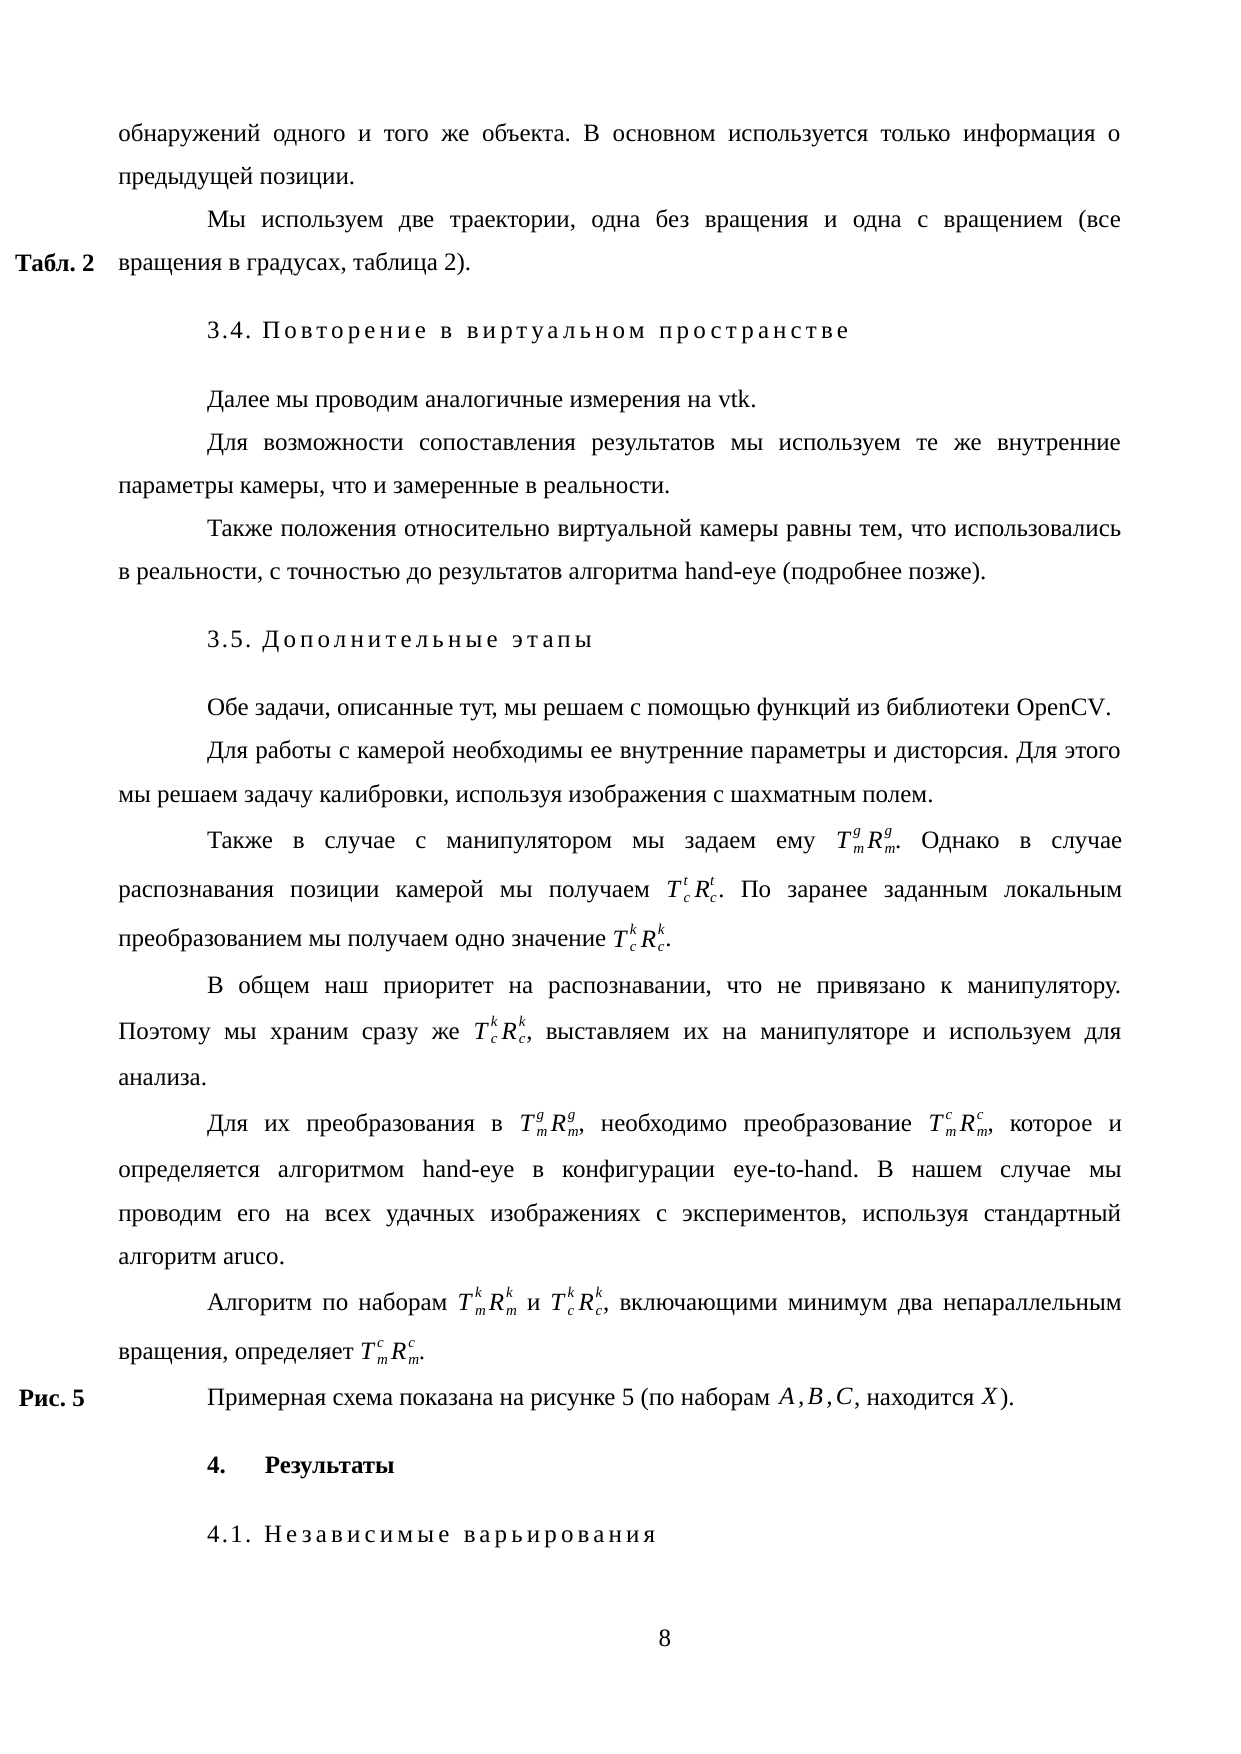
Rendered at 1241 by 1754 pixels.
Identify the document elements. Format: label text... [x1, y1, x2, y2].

text Далее мы проводим аналогичные измерения на vtk. [118, 384, 1122, 412]
text Для их преобразования в , необходимо преобразование , которое и определяется алгоритмом hand-eye в конфигурации eye-to-hand. В нашем случае мы проводим его на всех удачных изображениях с экспериментов, используя стандартный алгоритм aruco. [118, 1105, 1122, 1269]
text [118, 118, 1122, 190]
text Мы используем две траектории, одна без вращения и одна с вращением (все вращения в градусах, таблица 2). [118, 204, 1122, 276]
text Алгоритм по наборам и , включающими минимум два непараллельным вращения, определяет . [118, 1284, 1122, 1368]
subtitle 4.1. Независимые варьирования [118, 1519, 1122, 1547]
text Также положения относительно виртуальной камеры равны тем, что использовались в реальности, с точностью до результатов алгоритма hand-eye (подробнее позже). [118, 513, 1122, 585]
text В общем наш приоритет на распознавании, что не привязано к манипулятору. Поэтому мы храним сразу же , выставляем их на манипуляторе и используем для анализа. [118, 970, 1122, 1091]
subtitle 3.5. Дополнительные этапы [207, 624, 1122, 653]
text Примерная схема показана на рисунке 5 (по наборам , находится ). [118, 1382, 1122, 1411]
text Также в случае с манипулятором мы задаем ему . Однако в случае распознавания позиции камерой мы получаем . По заранее заданным локальным преобразованием мы получаем одно значение . [118, 822, 1122, 955]
subtitle 3.4. Повторение в виртуальном пространстве [207, 316, 1122, 344]
list Результаты [207, 1451, 1122, 1479]
text Для работы с камерой необходимы ее внутренние параметры и дисторсия. Для этого мы решаем задачу калибровки, используя изображения с шахматным полем. [118, 736, 1122, 807]
text Обе задачи, описанные тут, мы решаем с помощью функций из библиотеки OpenCV. [118, 692, 1122, 721]
text Для возможности сопоставления результатов мы используем те же внутренние параметры камеры, что и замеренные в реальности. [118, 427, 1122, 499]
